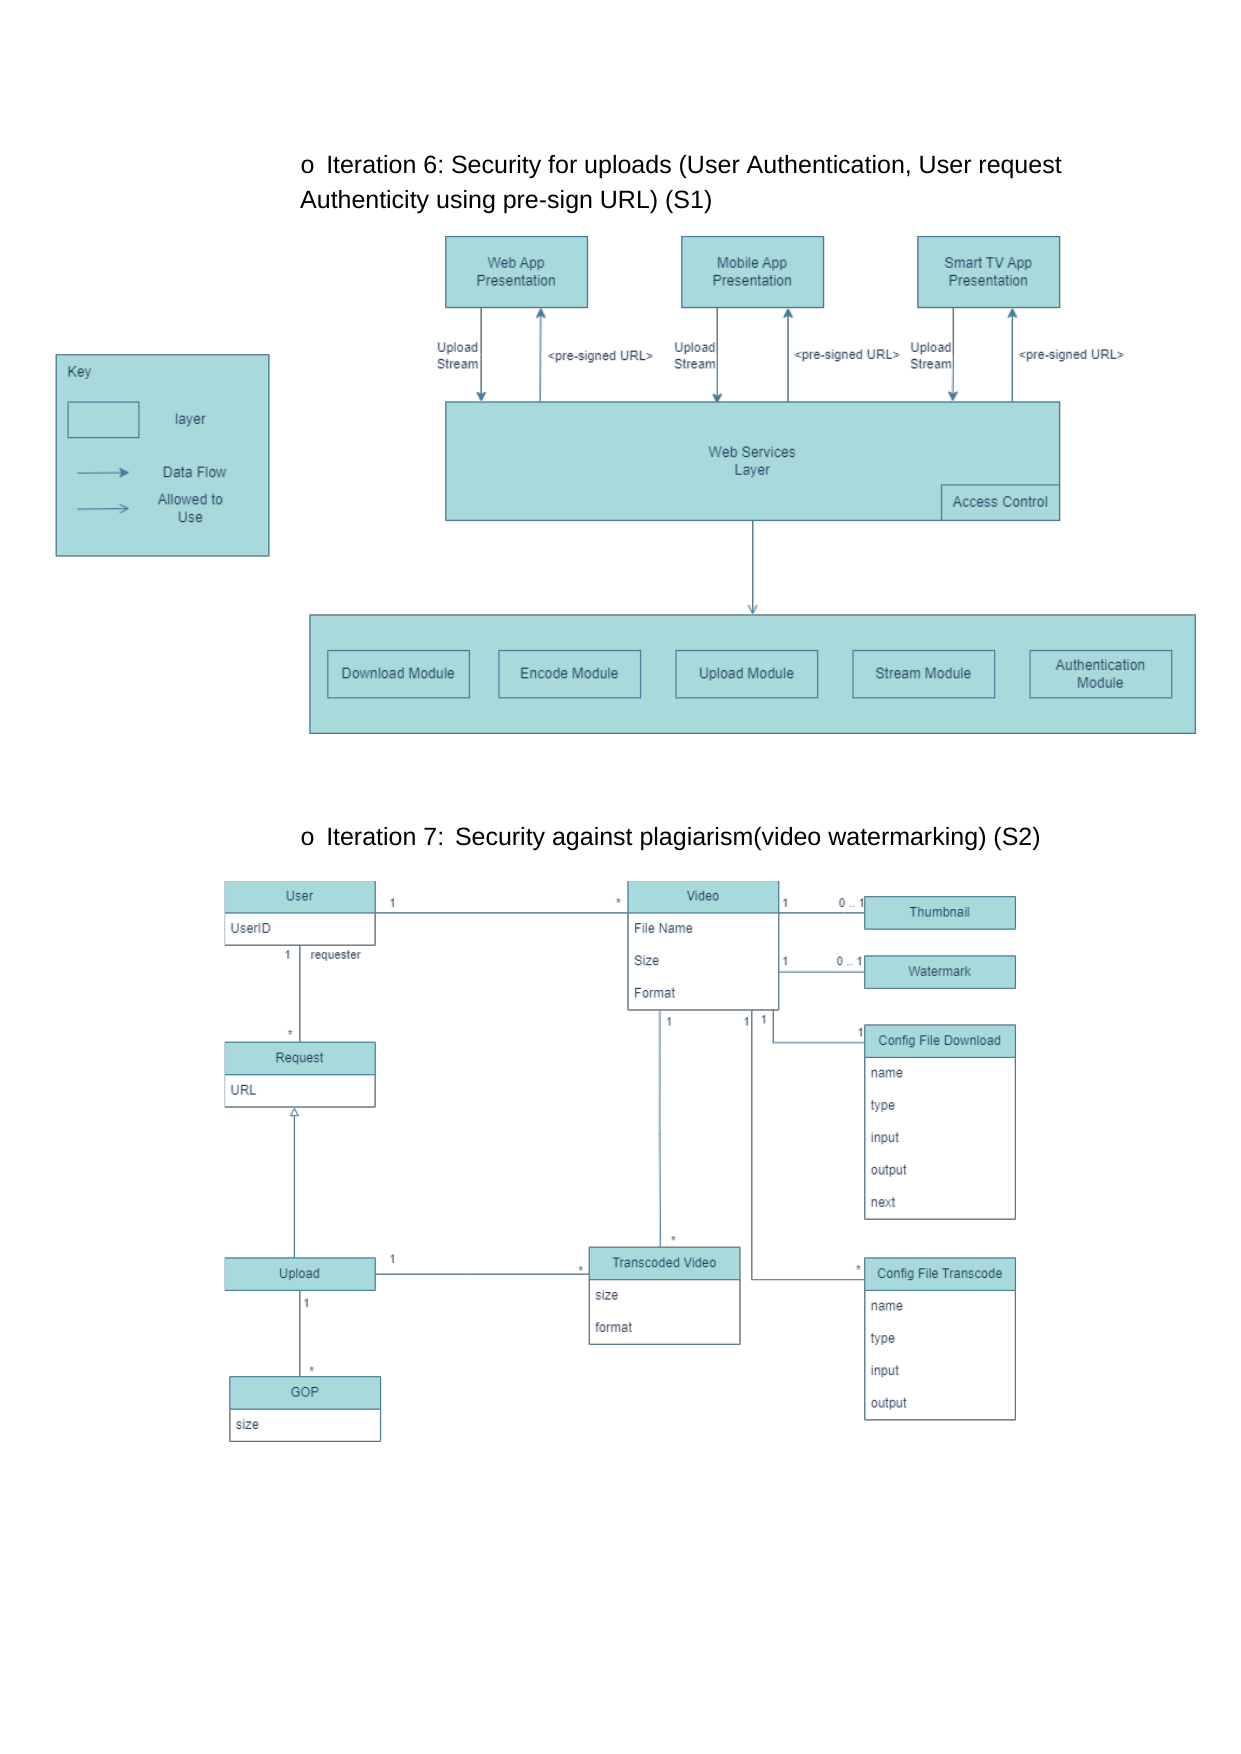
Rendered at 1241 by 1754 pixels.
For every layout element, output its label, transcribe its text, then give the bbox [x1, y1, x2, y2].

picture [44, 236, 1196, 734]
text o Iteration 6: Security for uploads (User Authentication, User request Authenticity using pre-sign URL) (S1) [300, 150, 1090, 214]
picture [224, 881, 1016, 1442]
text o Iteration 7: Security against plagiarism(video watermarking) (S2) [300, 822, 1090, 853]
